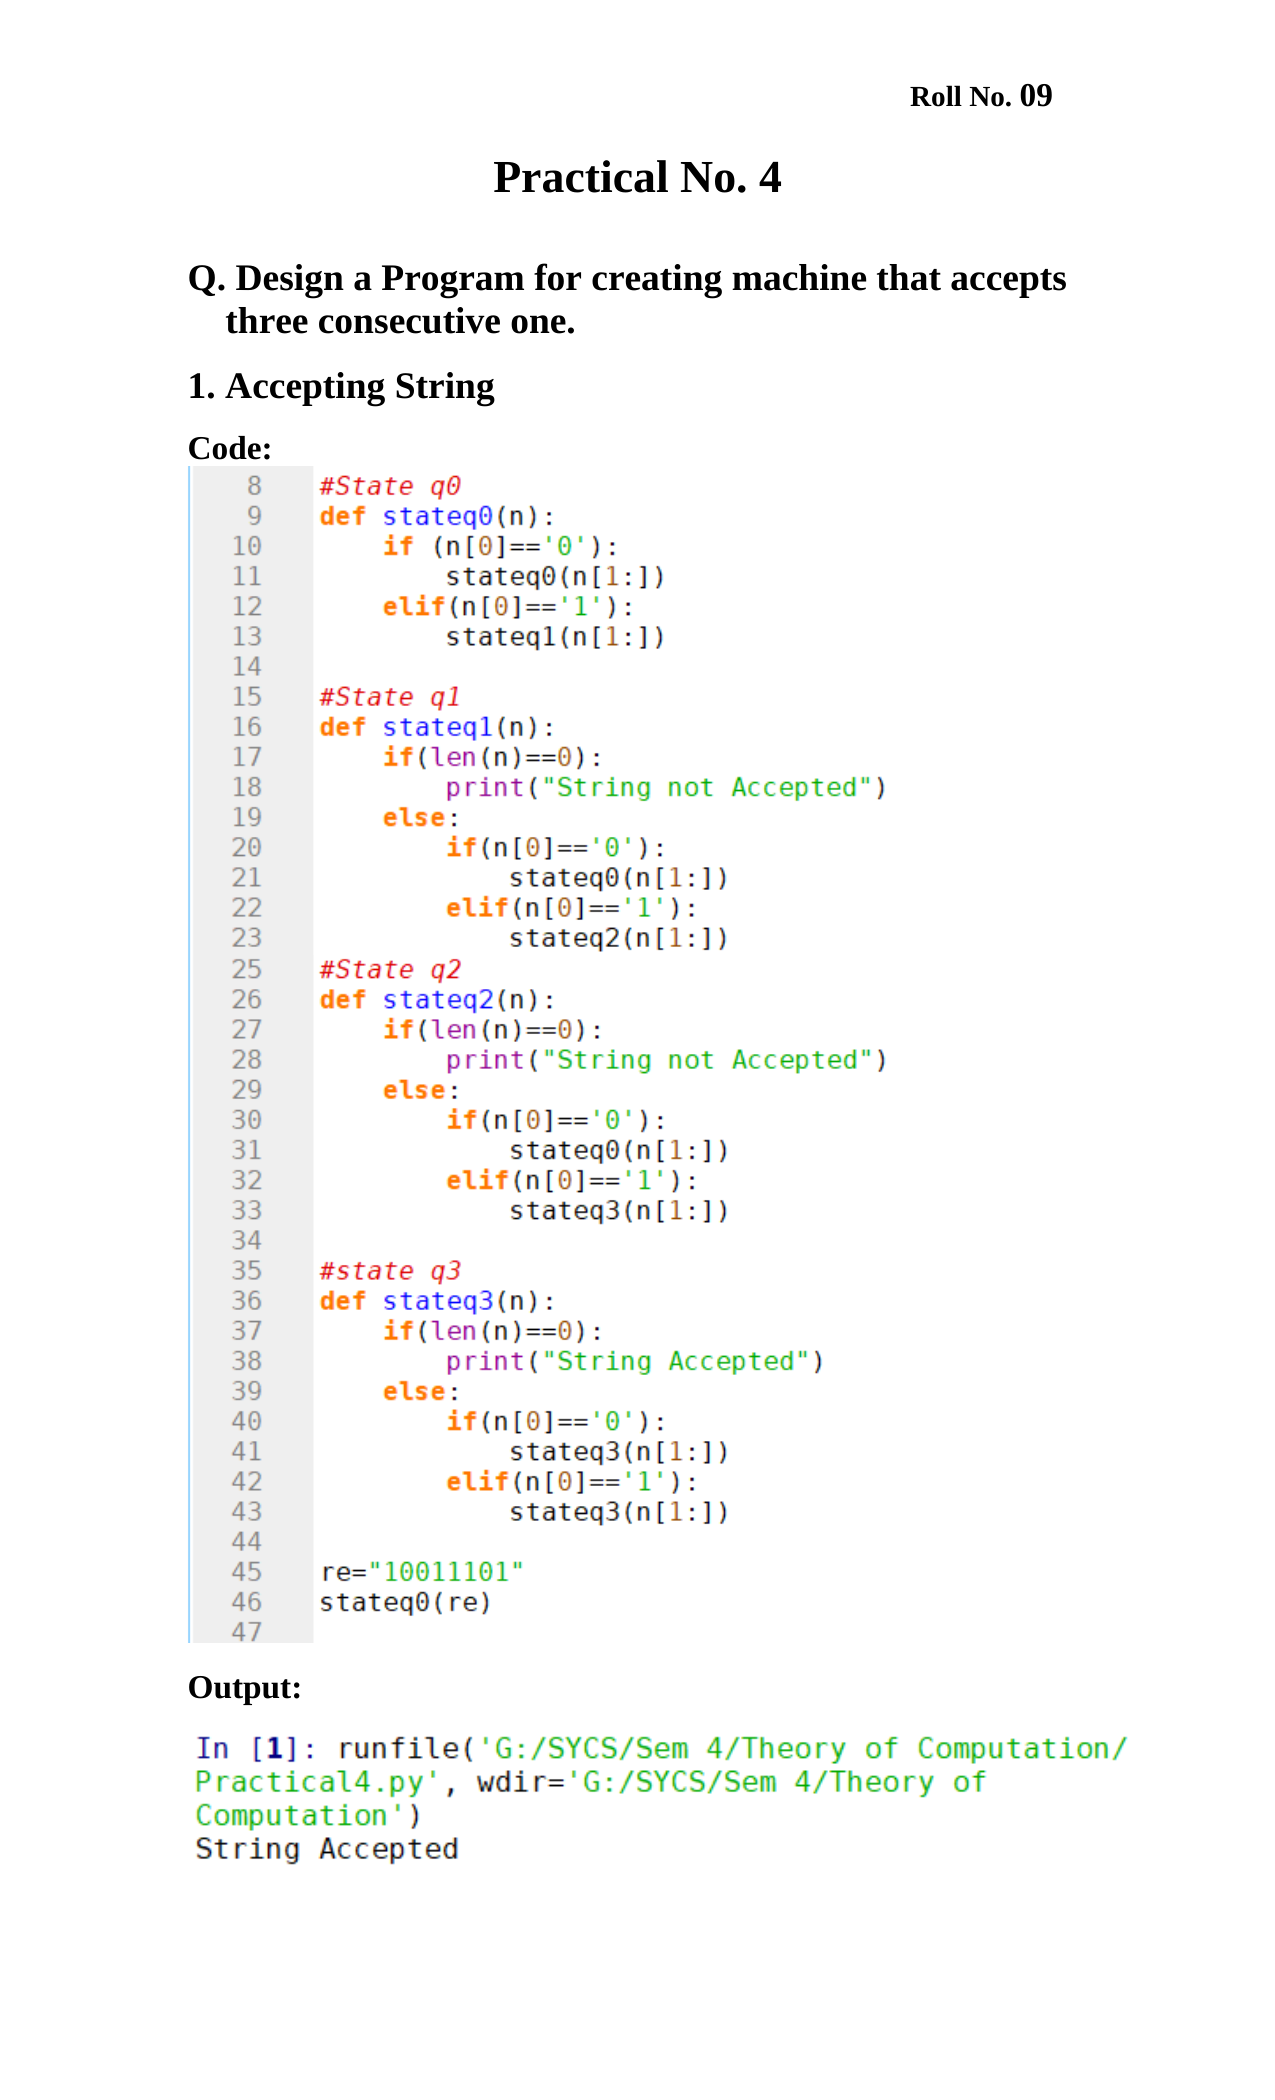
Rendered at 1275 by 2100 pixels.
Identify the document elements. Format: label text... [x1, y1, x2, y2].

picture [187, 466, 1019, 1643]
list Design a Program for creating machine that accepts [187, 255, 1087, 298]
text Output: [187, 1668, 1087, 1706]
picture [187, 1725, 1145, 1889]
text three consecutive one. [187, 298, 1087, 342]
text Code: [187, 428, 1087, 466]
list Accepting String [187, 363, 1087, 406]
text Practical No. 4 [187, 150, 1087, 203]
